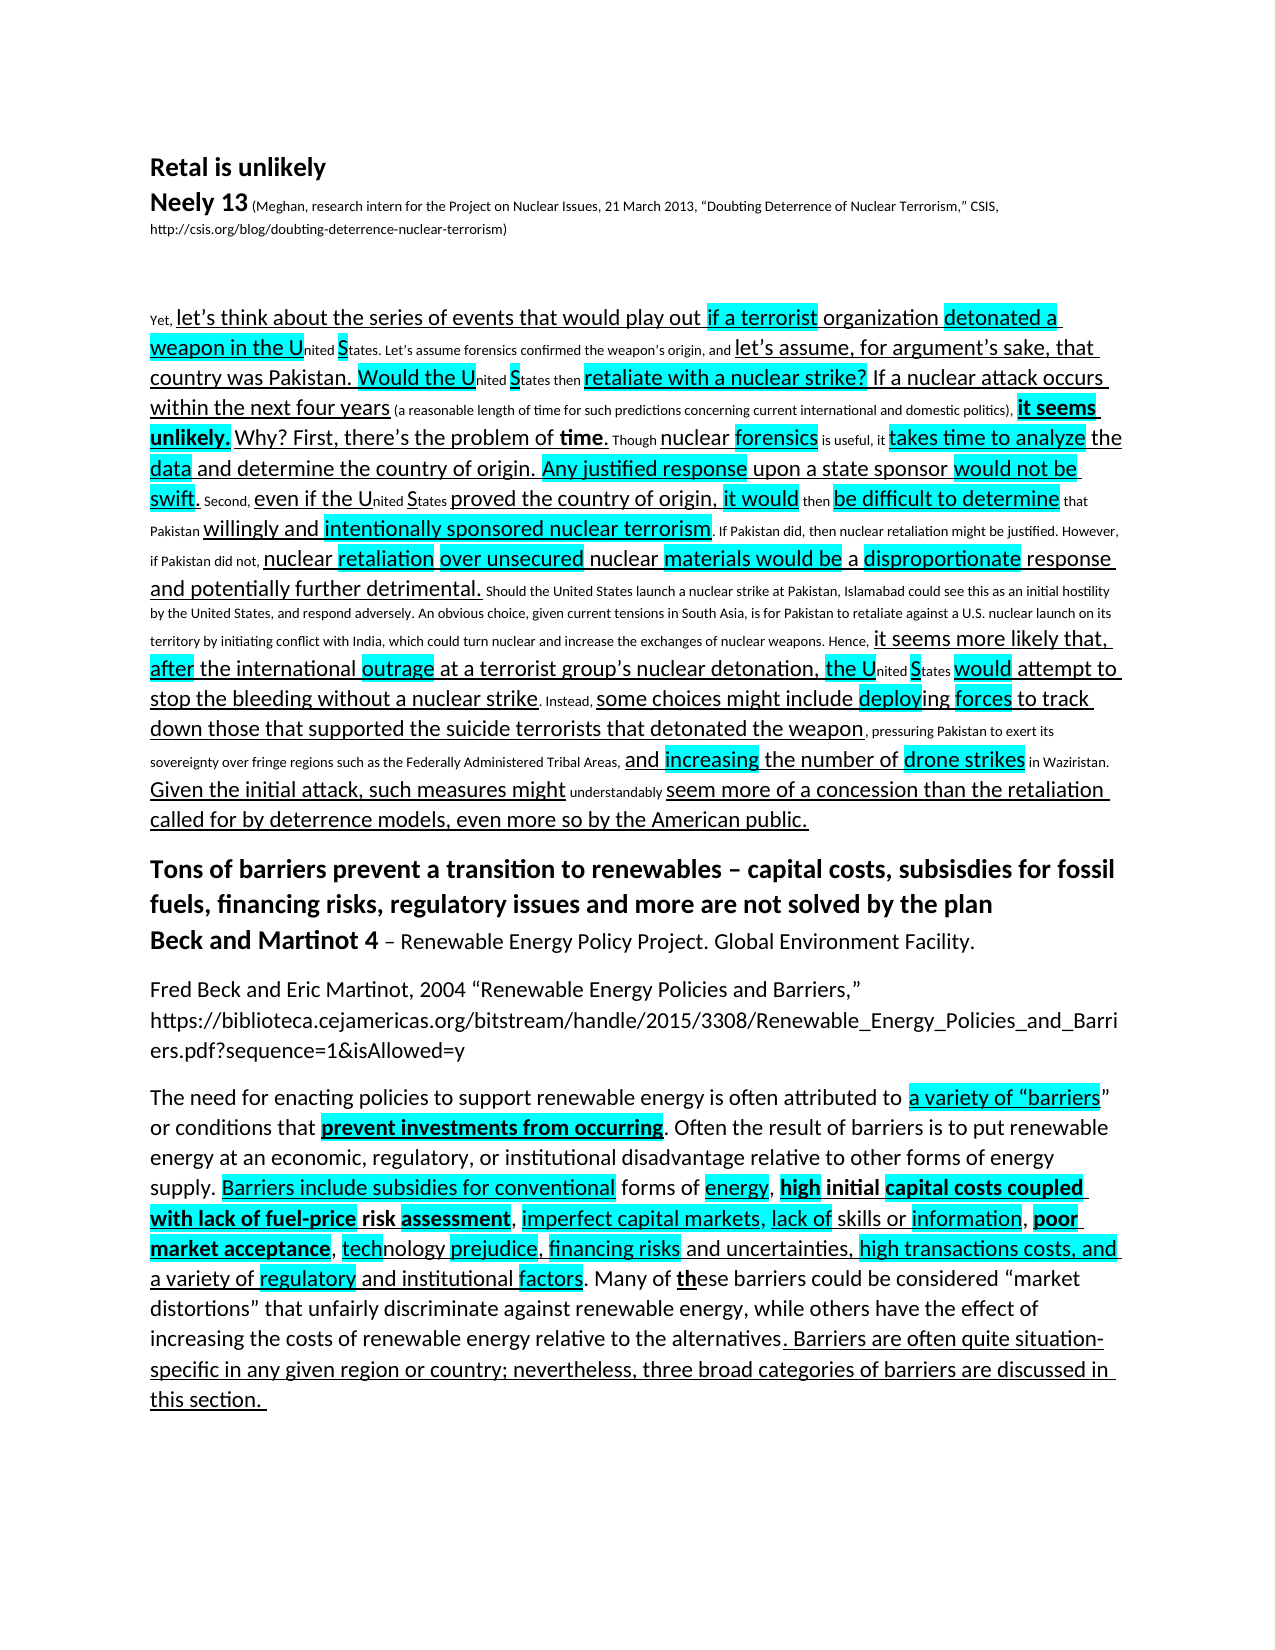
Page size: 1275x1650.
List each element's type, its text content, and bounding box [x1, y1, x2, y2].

text Neely 13 (Meghan, research intern for the Project on Nuclear Issues, 21 March 2013, “Doubting Deterrence of Nuclear Terrorism,” CSIS, http://csis.org/blog/doubting-deterrence-nuclear-terrorism) [150, 186, 1125, 238]
text Beck and Martinot 4 – Renewable Energy Policy Project. Global Environment Facility. [150, 923, 1125, 956]
text The need for enacting policies to support renewable energy is often attributed to a variety of “barriers” or conditions that prevent investments from occurring. Often the result of barriers is to put renewable energy at an economic, regulatory, or institutional disadvantage relative to other forms of energy supply. Barriers include subsidies for conventional forms of energy, high initial capital costs coupled with lack of fuel-price risk assessment, imperfect capital markets, lack of skills or information, poor market acceptance, technology prejudice, financing risks and uncertainties, high transactions costs, and a variety of regulatory and institutional factors. Many of these barriers could be considered “market distortions” that unfairly discriminate against renewable energy, while others have the effect of increasing the costs of renewable energy relative to the alternatives. Barriers are often quite situation-specific in any given region or country; nevertheless, three broad categories of barriers are discussed in this section. [150, 1083, 1125, 1413]
text Yet, let’s think about the series of events that would play out if a terrorist organization detonated a weapon in the United States. Let’s assume forensics confirmed the weapon’s origin, and let’s assume, for argument’s sake, that country was Pakistan. Would the United States then retaliate with a nuclear strike? If a nuclear attack occurs within the next four years (a reasonable length of time for such predictions concerning current international and domestic politics), it seems unlikely. Why? First, there’s the problem of time. Though nuclear forensics is useful, it takes time to analyze the data and determine the country of origin. Any justified response upon a state sponsor would not be swift. Second, even if the United States proved the country of origin, it would then be difficult to determine that Pakistan willingly and intentionally sponsored nuclear terrorism. If Pakistan did, then nuclear retaliation might be justified. However, if Pakistan did not, nuclear retaliation over unsecured nuclear materials would be a disproportionate response and potentially further detrimental. Should the United States launch a nuclear strike at Pakistan, Islamabad could see this as an initial hostility by the United States, and respond adversely. An obvious choice, given current tensions in South Asia, is for Pakistan to retaliate against a U.S. nuclear launch on its territory by initiating conflict with India, which could turn nuclear and increase the exchanges of nuclear weapons. Hence, it seems more likely that, after the international outrage at a terrorist group’s nuclear detonation, the United States would attempt to stop the bleeding without a nuclear strike. Instead, some choices might include deploying forces to track down those that supported the suicide terrorists that detonated the weapon, pressuring Pakistan to exert its sovereignty over fringe regions such as the Federally Administered Tribal Areas, and increasing the number of drone strikes in Waziristan. Given the initial attack, such measures might understandably seem more of a concession than the retaliation called for by deterrence models, even more so by the American public. [150, 303, 1125, 833]
subtitle Tons of barriers prevent a transition to renewables – capital costs, subsisdies for fossil fuels, financing risks, regulatory issues and more are not solved by the plan [150, 852, 1125, 921]
subtitle Retal is unlikely [150, 150, 1125, 183]
text Fred Beck and Eric Martinot, 2004 “Renewable Energy Policies and Barriers,” https://biblioteca.cejamericas.org/bitstream/handle/2015/3308/Renewable_Energy_Policies_and_Barriers.pdf?sequence=1&isAllowed=y [150, 976, 1125, 1064]
